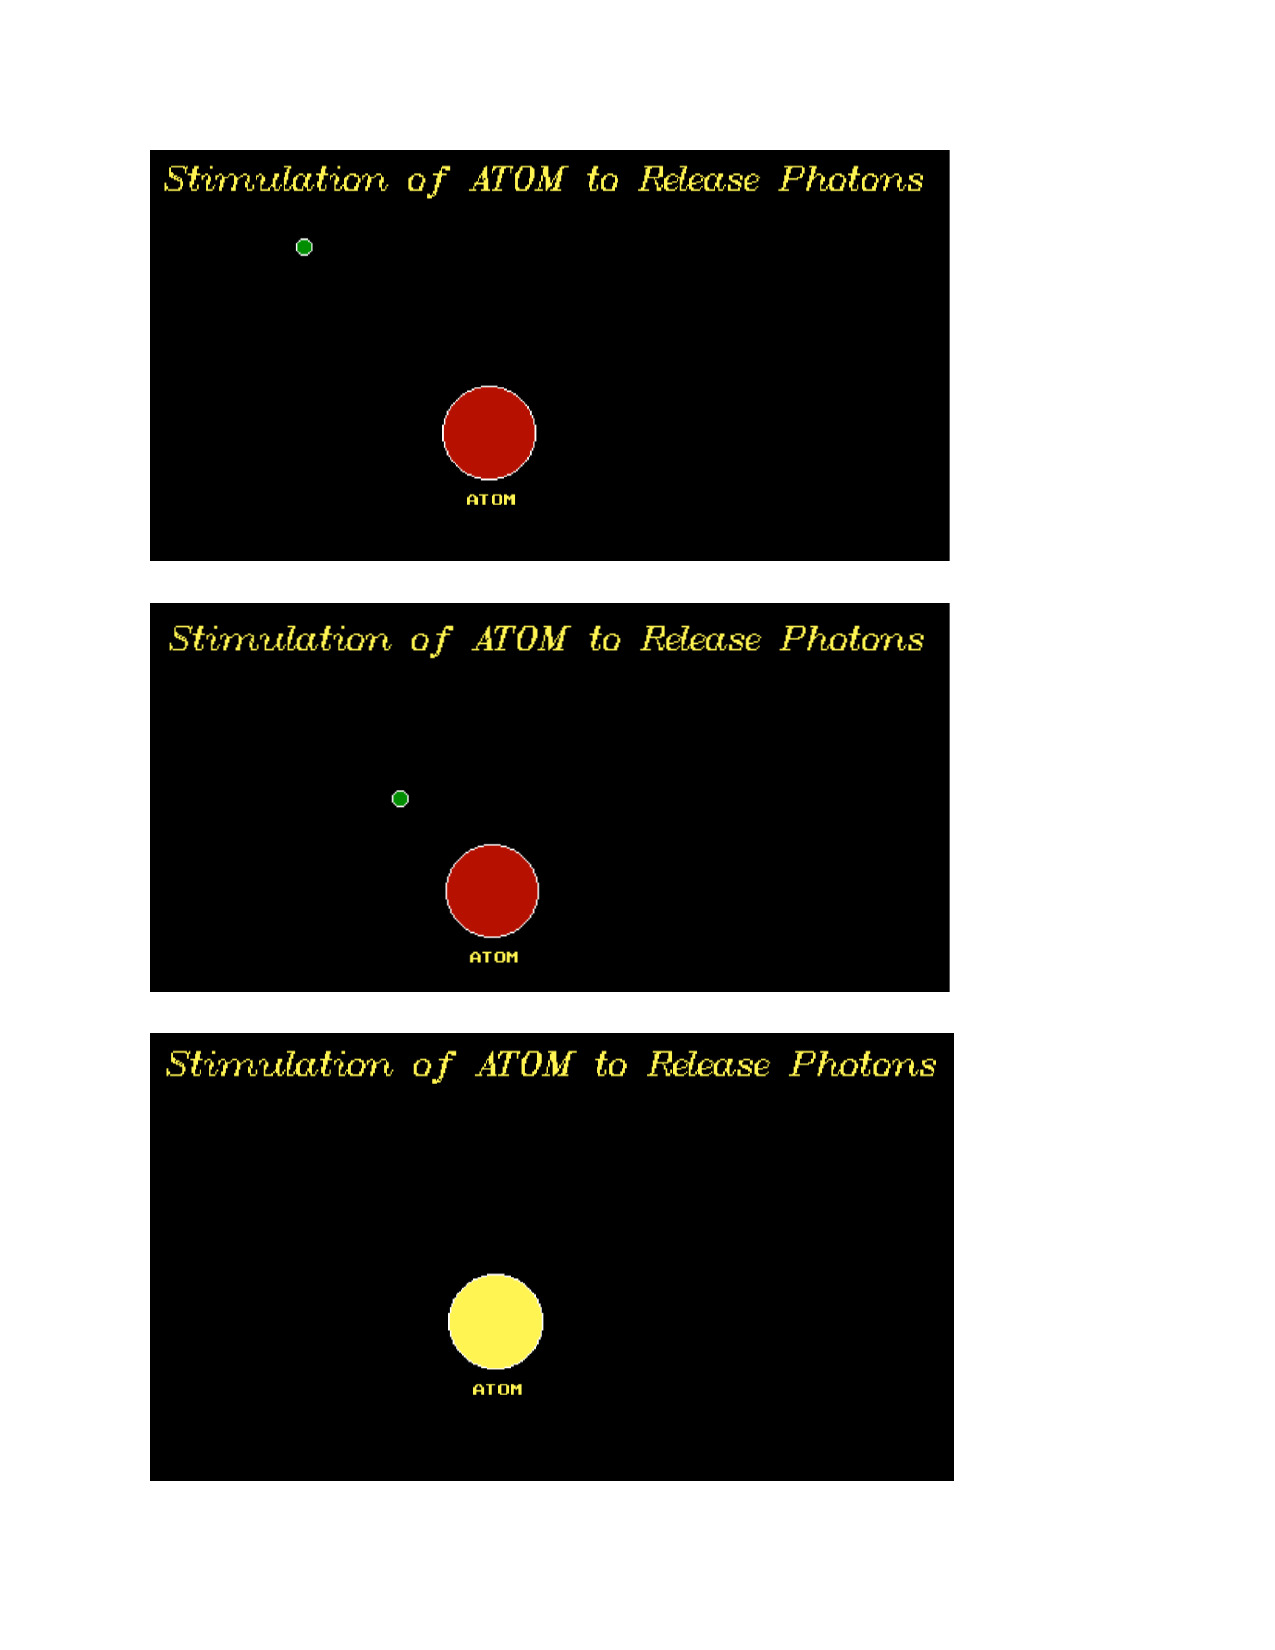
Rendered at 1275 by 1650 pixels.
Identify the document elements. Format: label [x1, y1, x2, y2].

picture [150, 150, 950, 561]
picture [150, 1033, 954, 1481]
picture [150, 603, 950, 992]
